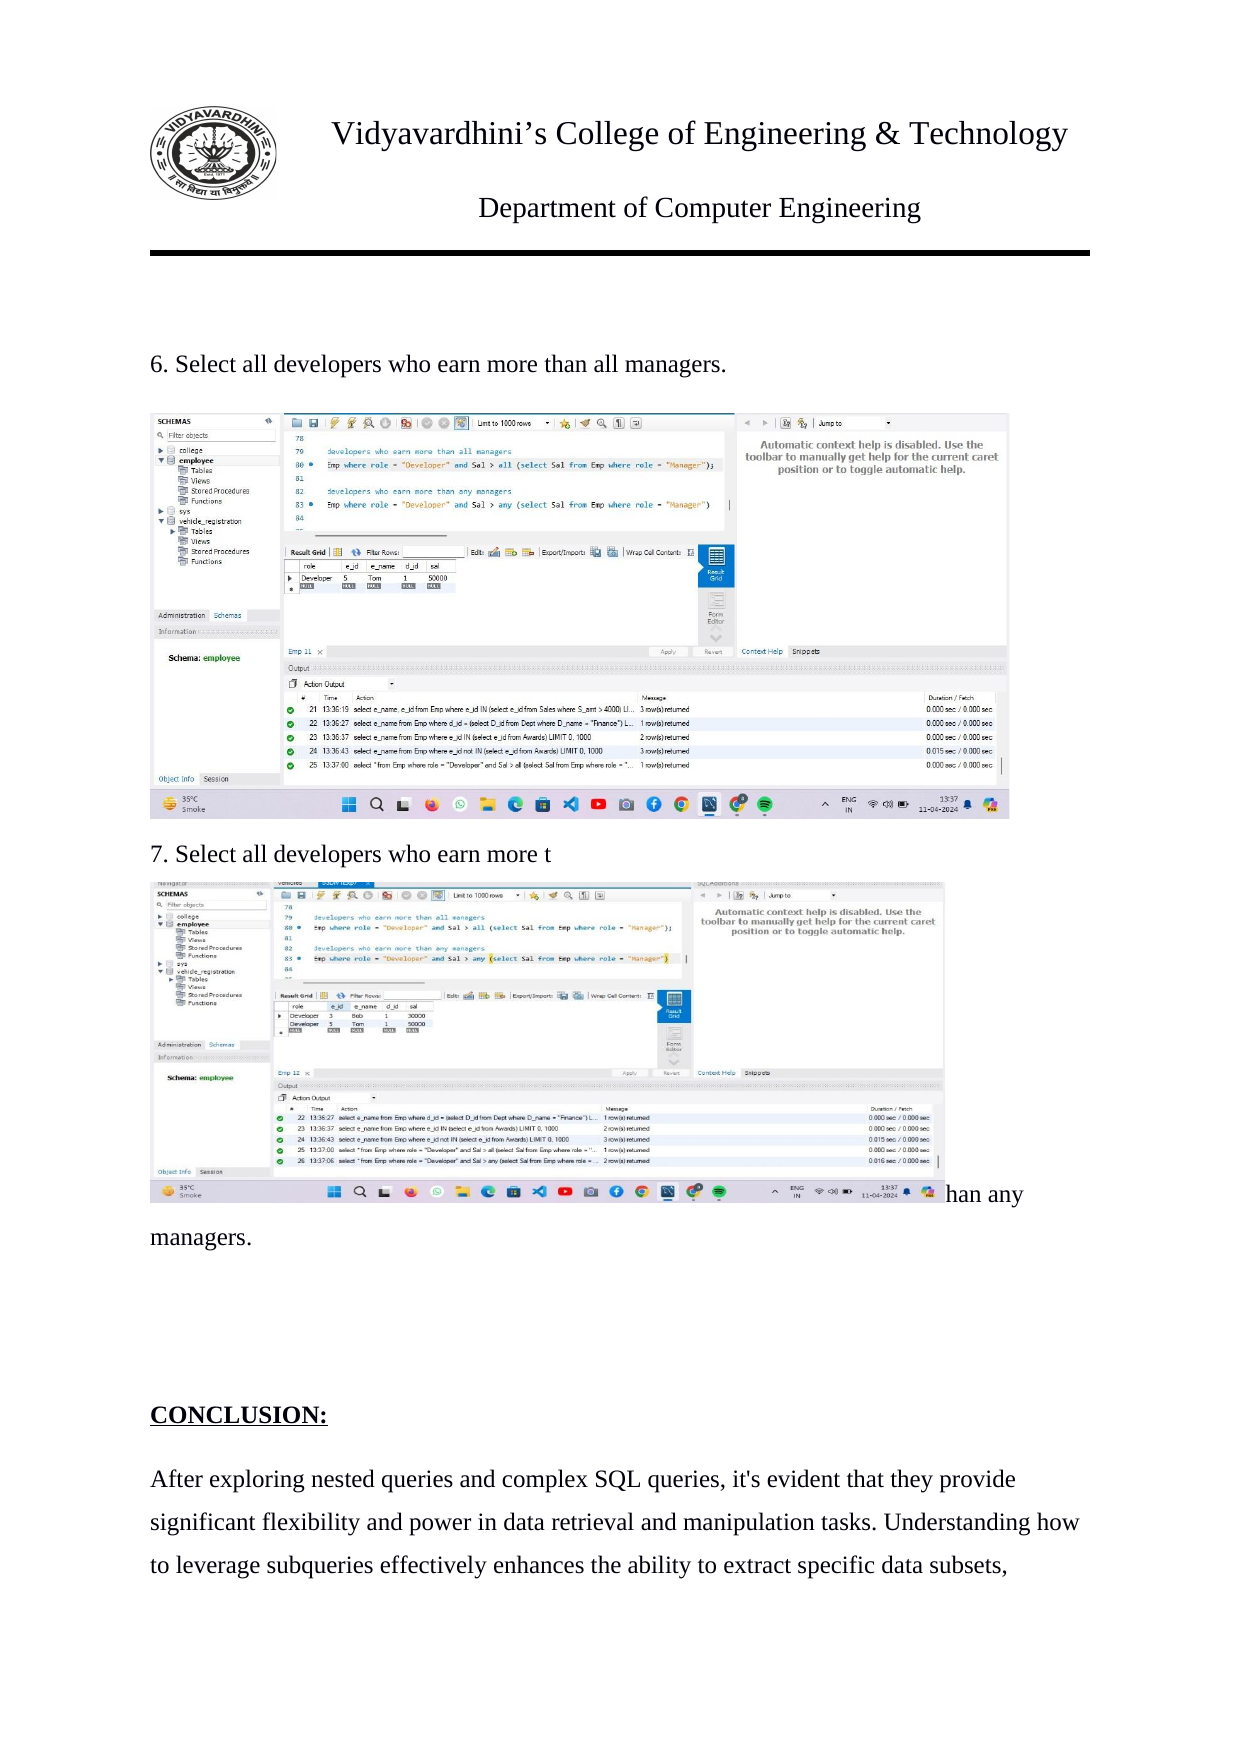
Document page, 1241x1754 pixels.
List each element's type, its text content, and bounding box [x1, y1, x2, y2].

text CONCLUSION: [150, 1400, 1090, 1429]
picture [150, 413, 1010, 819]
picture [150, 106, 277, 200]
text 6. Select all developers who earn more than all managers. [150, 349, 1090, 378]
picture [150, 882, 946, 1203]
